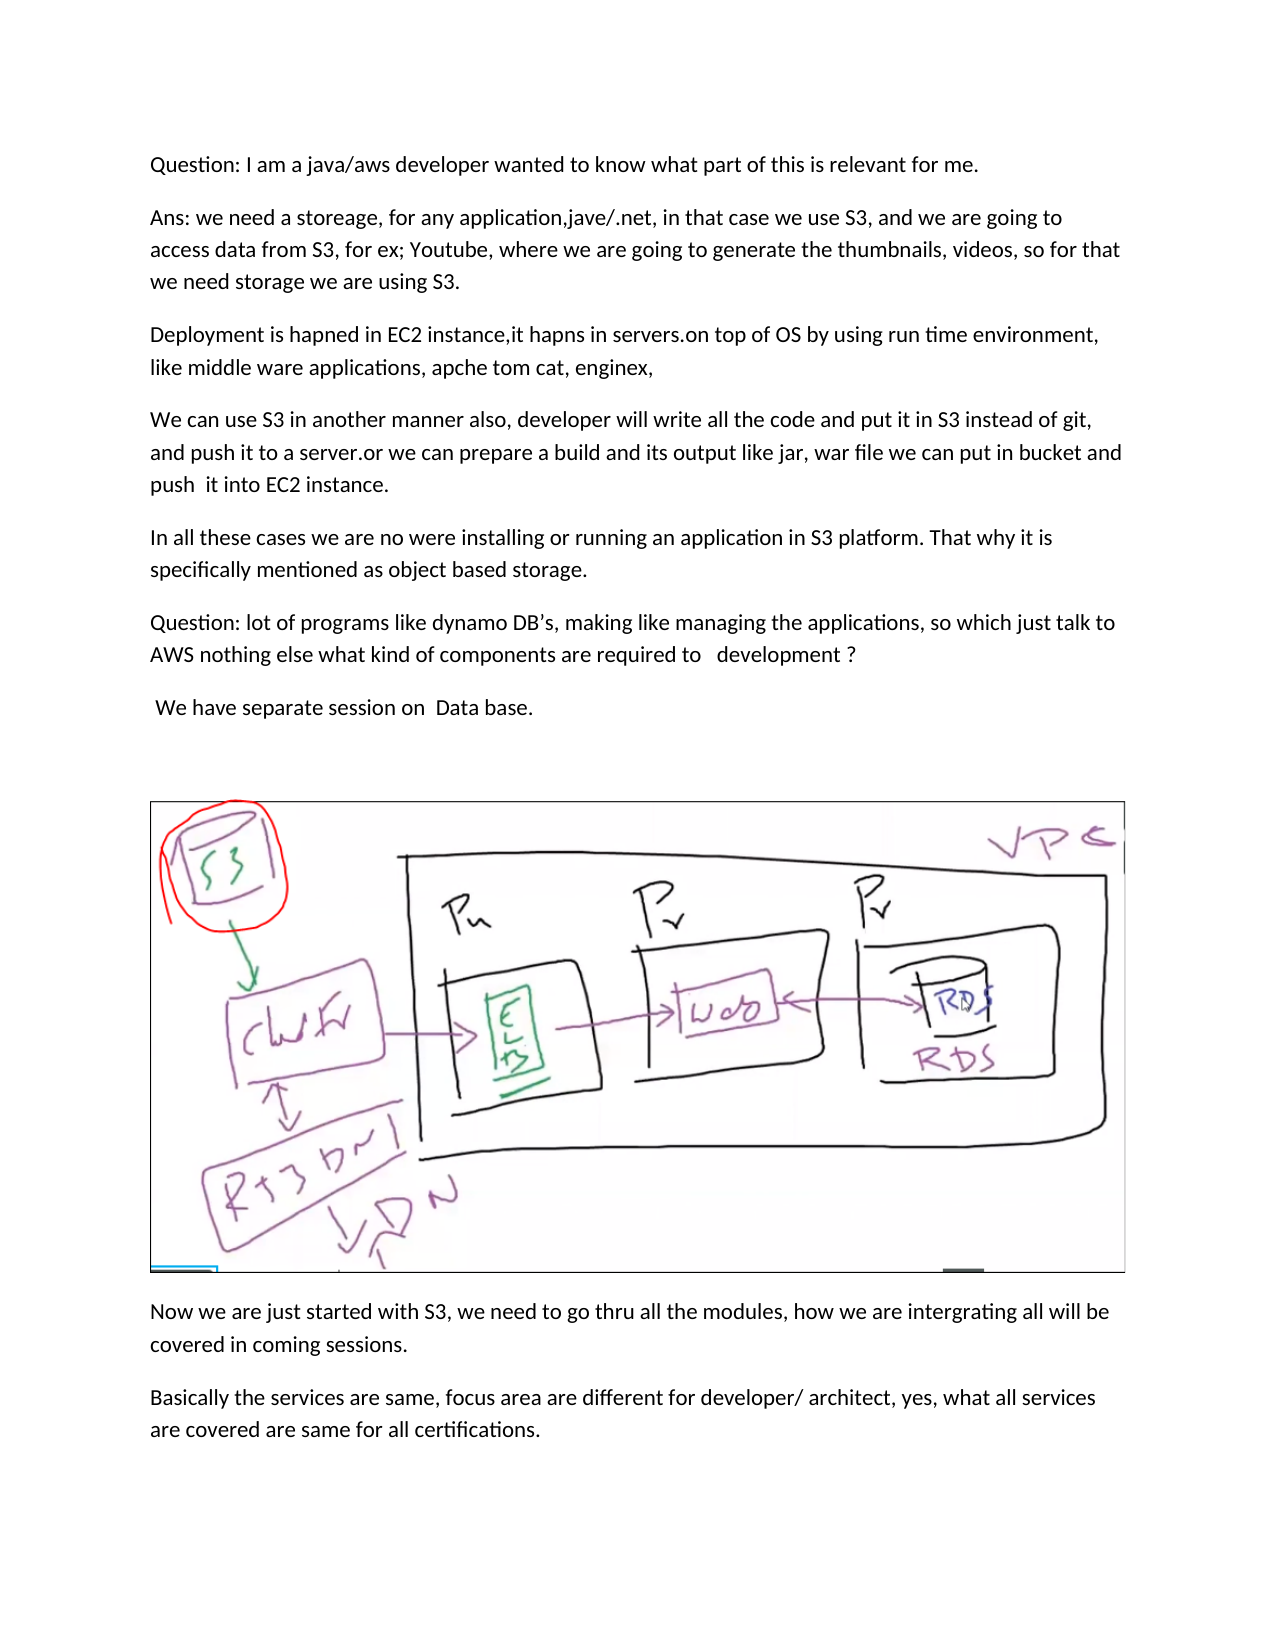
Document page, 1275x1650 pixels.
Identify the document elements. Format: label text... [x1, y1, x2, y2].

picture [150, 799, 1125, 1273]
text We have separate session on Data base. [150, 693, 1125, 721]
text Question: I am a java/aws developer wanted to know what part of this is relevant for me. [150, 150, 1125, 178]
text Ans: we need a storeage, for any application,jave/.net, in that case we use S3, and we are going to access data from S3, for ex; Youtube, where we are going to generate the thumbnails, videos, so for that we need storage we are using S3. [150, 203, 1125, 295]
text In all these cases we are no were installing or running an application in S3 platform. That why it is specifically mentioned as object based storage. [150, 523, 1125, 583]
text Deployment is hapned in EC2 instance,it hapns in servers.on top of OS by using run time environment, like middle ware applications, apche tom cat, enginex, [150, 320, 1125, 381]
picture [150, 1268, 215, 1273]
text Basically the services are same, focus area are different for developer/ architect, yes, what all services are covered are same for all certifications. [150, 1383, 1125, 1443]
text Question: lot of programs like dynamo DB’s, making like managing the applications, so which just talk to AWS nothing else what kind of components are required to development ? [150, 608, 1125, 668]
text We can use S3 in another manner also, developer will write all the code and put it in S3 instead of git, and push it to a server.or we can prepare a build and its output like jar, war file we can put in bucket and push it into EC2 instance. [150, 406, 1125, 498]
text Now we are just started with S3, we need to go thru all the modules, how we are intergrating all will be covered in coming sessions. [150, 1297, 1125, 1358]
